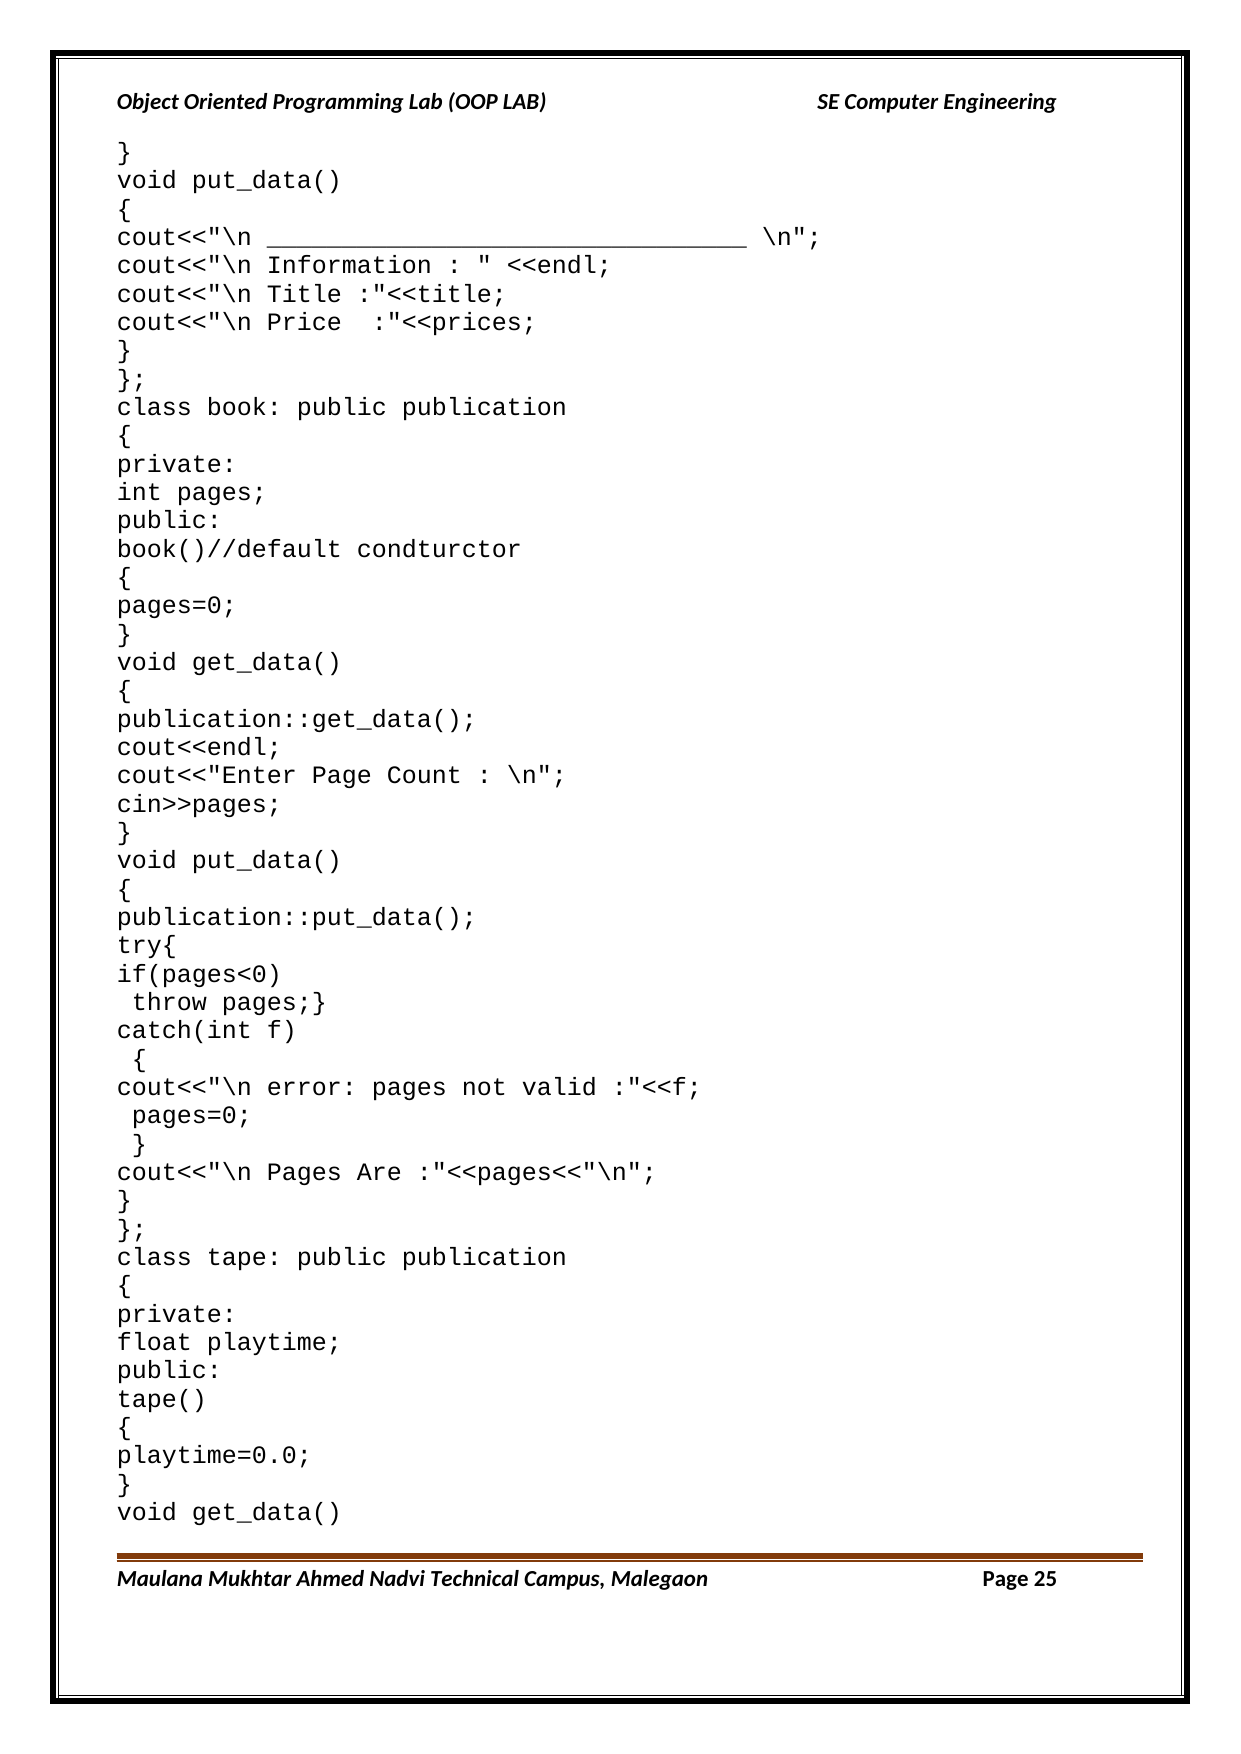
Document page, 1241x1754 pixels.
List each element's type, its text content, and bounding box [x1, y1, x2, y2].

text { [117, 1414, 1143, 1443]
text playtime=0.0; [117, 1443, 1143, 1471]
text publication::get_data(); [117, 706, 1143, 734]
text cout<<"\n error: pages not valid :"<<f; [117, 1074, 1143, 1103]
text private: [117, 451, 1143, 479]
text publication::put_data(); [117, 904, 1143, 933]
text { [117, 196, 1143, 224]
text cout<<"\n ________________________________ \n"; [117, 224, 1143, 253]
text public: [117, 508, 1143, 536]
text if(pages<0) [117, 961, 1143, 989]
text } [117, 621, 1143, 649]
text { [117, 1273, 1143, 1301]
text pages=0; [117, 1103, 1143, 1131]
text cout<<endl; [117, 734, 1143, 763]
text void put_data() [117, 168, 1143, 196]
text } [117, 819, 1143, 848]
text book()//default condturctor [117, 536, 1143, 564]
text try{ [117, 933, 1143, 961]
text cout<<"\n Price :"<<prices; [117, 309, 1143, 338]
text } [117, 1188, 1143, 1216]
text int pages; [117, 479, 1143, 508]
text pages=0; [117, 593, 1143, 621]
text } [117, 338, 1143, 366]
text void put_data() [117, 848, 1143, 876]
text { [117, 423, 1143, 451]
text class book: public publication [117, 394, 1143, 423]
text tape() [117, 1386, 1143, 1414]
text public: [117, 1358, 1143, 1386]
text }; [117, 366, 1143, 394]
text cout<<"\n Information : " <<endl; [117, 253, 1143, 281]
text cin>>pages; [117, 791, 1143, 819]
text { [117, 678, 1143, 706]
text void get_data() [117, 649, 1143, 678]
text cout<<"\n Title :"<<title; [117, 281, 1143, 309]
text } [117, 139, 1143, 168]
text throw pages;} [117, 989, 1143, 1018]
text void get_data() [117, 1499, 1143, 1528]
text private: [117, 1301, 1143, 1329]
text catch(int f) [117, 1018, 1143, 1046]
text class tape: public publication [117, 1244, 1143, 1273]
text float playtime; [117, 1329, 1143, 1358]
text cout<<"Enter Page Count : \n"; [117, 763, 1143, 791]
text { [117, 876, 1143, 904]
text { [117, 1046, 1143, 1074]
text } [117, 1471, 1143, 1499]
text } [117, 1131, 1143, 1159]
text cout<<"\n Pages Are :"<<pages<<"\n"; [117, 1159, 1143, 1188]
text }; [117, 1216, 1143, 1244]
text { [117, 564, 1143, 593]
